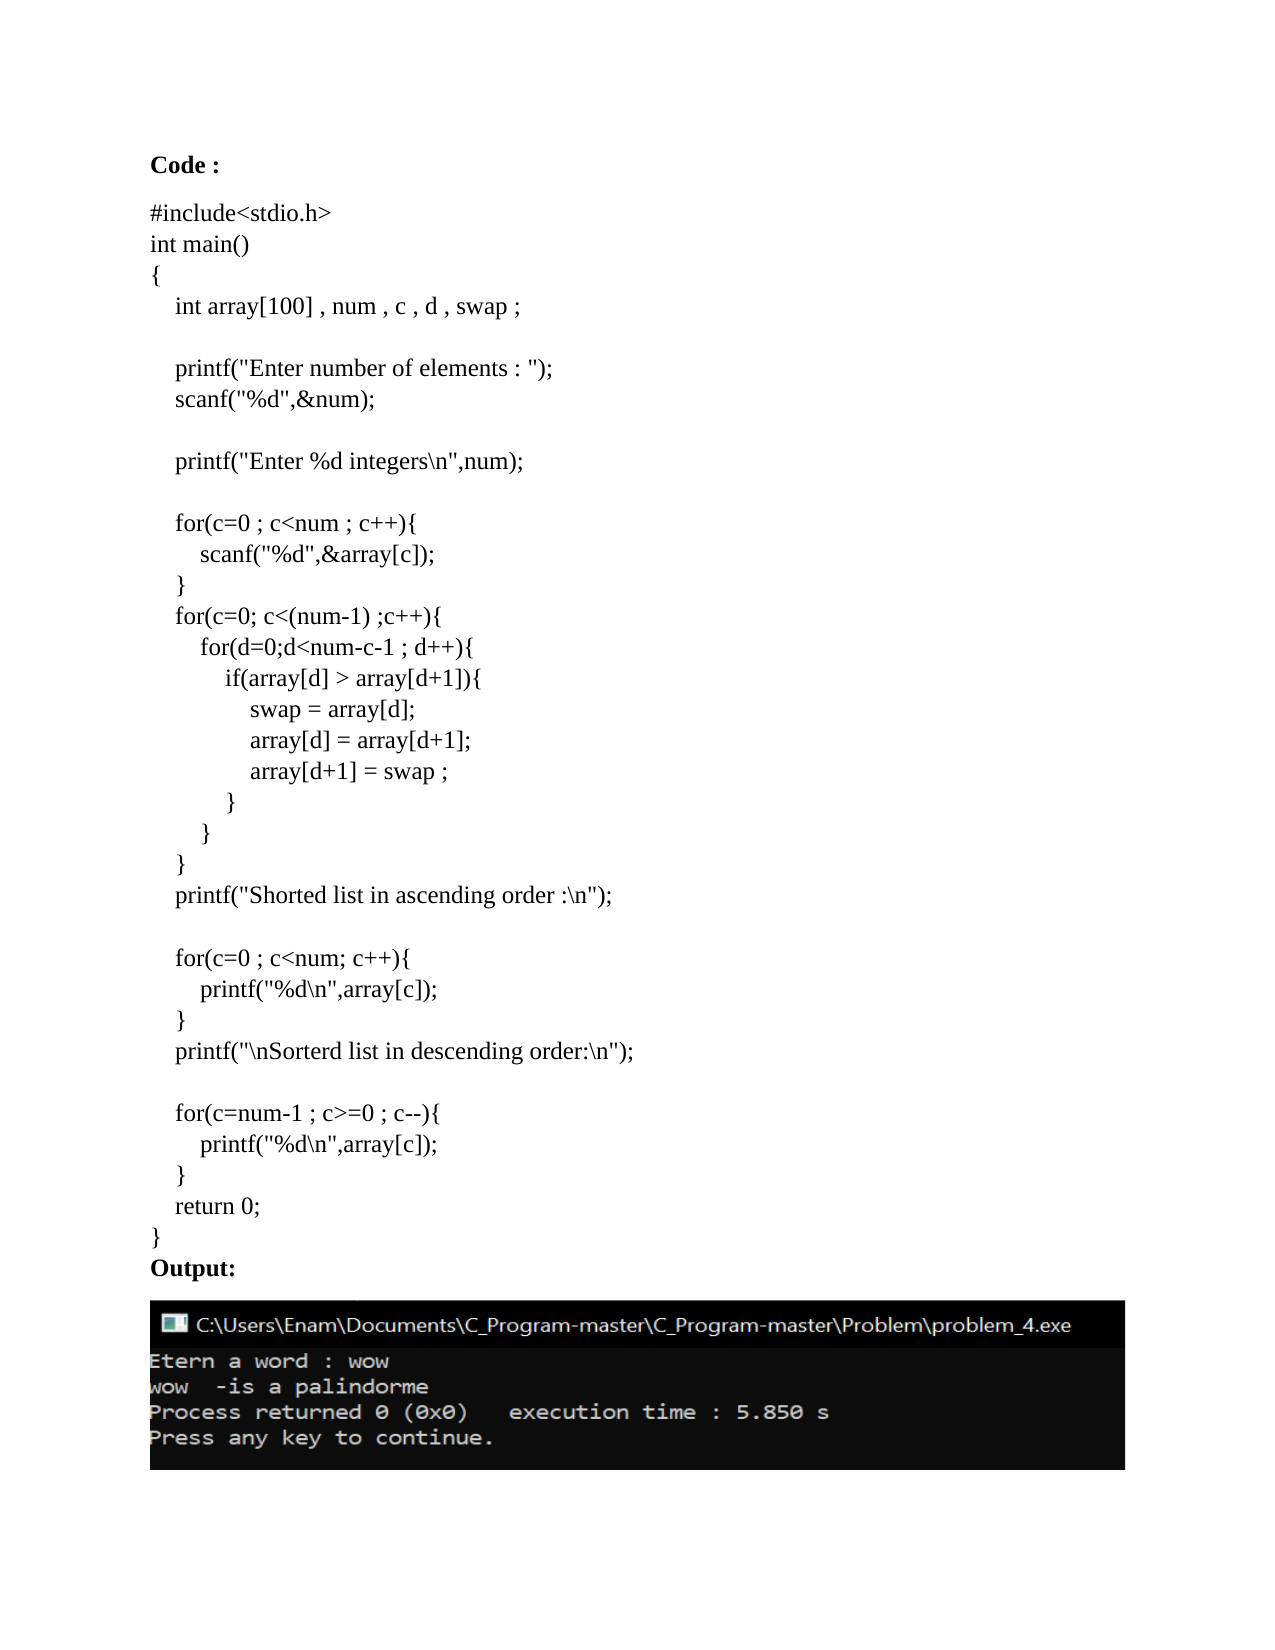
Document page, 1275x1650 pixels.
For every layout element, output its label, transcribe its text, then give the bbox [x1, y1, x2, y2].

text } [150, 570, 1125, 599]
text { [150, 260, 1125, 288]
text } [150, 787, 1125, 816]
text for(c=0; c<(num-1) ;c++){ [150, 601, 1125, 630]
text array[d] = array[d+1]; [150, 725, 1125, 754]
text int main() [150, 229, 1125, 257]
text if(array[d] > array[d+1]){ [150, 663, 1125, 692]
text return 0; [150, 1191, 1125, 1220]
text array[d+1] = swap ; [150, 756, 1125, 785]
text for(d=0;d<num-c-1 ; d++){ [150, 632, 1125, 661]
text for(c=0 ; c<num ; c++){ [150, 508, 1125, 537]
text Output: [150, 1253, 1125, 1282]
text printf("\nSorterd list in descending order:\n"); [150, 1036, 1125, 1064]
text } [150, 1005, 1125, 1033]
picture [150, 1300, 1125, 1470]
text #include<stdio.h> [150, 198, 1125, 226]
text printf("Enter %d integers\n",num); [150, 446, 1125, 475]
text printf("%d\n",array[c]); [150, 1129, 1125, 1158]
text } [150, 818, 1125, 847]
text printf("%d\n",array[c]); [150, 974, 1125, 1002]
text Code : [150, 150, 1125, 179]
text } [150, 1160, 1125, 1189]
text for(c=0 ; c<num; c++){ [150, 943, 1125, 971]
text swap = array[d]; [150, 694, 1125, 723]
text } [150, 849, 1125, 878]
text int array[100] , num , c , d , swap ; [150, 291, 1125, 319]
text scanf("%d",&num); [150, 384, 1125, 413]
text } [150, 1222, 1125, 1251]
text for(c=num-1 ; c>=0 ; c--){ [150, 1098, 1125, 1127]
text printf("Shorted list in ascending order :\n"); [150, 881, 1125, 909]
text scanf("%d",&array[c]); [150, 539, 1125, 568]
text printf("Enter number of elements : "); [150, 353, 1125, 382]
